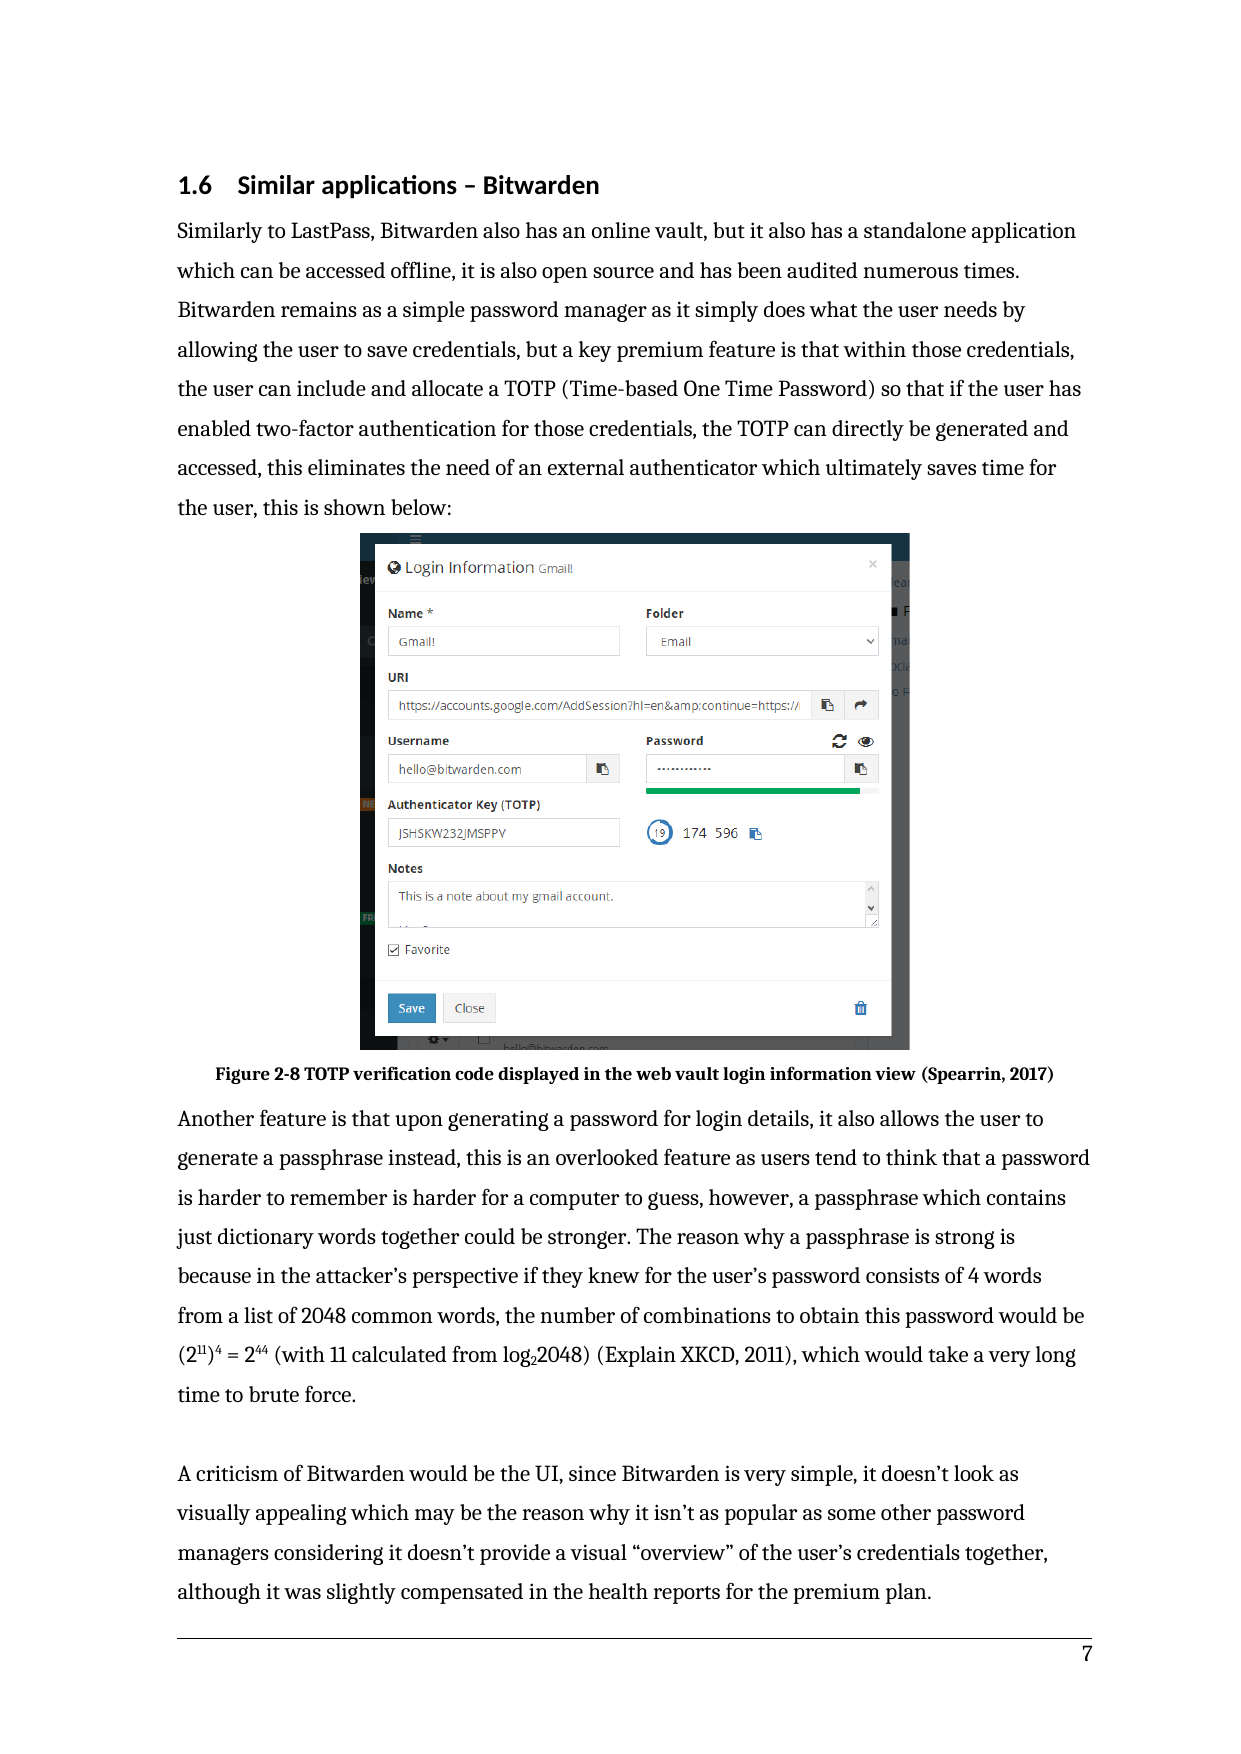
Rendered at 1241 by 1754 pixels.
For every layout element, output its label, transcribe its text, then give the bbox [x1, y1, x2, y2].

text Another feature is that upon generating a password for login details, it also allows the user to generate a passphrase instead, this is an overlooked feature as users tend to think that a password is harder to remember is harder for a computer to guess, however, a passphrase which contains just dictionary words together could be stronger. The reason why a passphrase is strong is because in the attacker’s perspective if they knew for the user’s password consists of 4 words from a list of 2048 common words, the number of combinations to obtain this password would be (211)4 = 244 (with 11 calculated from log22048) , which would take a very long time to brute force. [177, 1105, 1092, 1408]
text A criticism of Bitwarden would be the UI, since Bitwarden is very simple, it doesn’t look as visually appealing which may be the reason why it isn’t as popular as some other password managers considering it doesn’t provide a visual “overview” of the user’s credentials together, although it was slightly compensated in the health reports for the premium plan. [177, 1461, 1092, 1606]
text Similarly to LastPass, Bitwarden also has an online vault, but it also has a standalone application which can be accessed offline, it is also open source and has been audited numerous times. Bitwarden remains as a simple password manager as it simply does what the user needs by allowing the user to save credentials, but a key premium feature is that within those credentials, the user can include and allocate a TOTP (Time-based One Time Password) so that if the user has enabled two-factor authentication for those credentials, the TOTP can directly be generated and accessed, this eliminates the need of an external authenticator which ultimately saves time for the user, this is shown below: [177, 218, 1092, 521]
picture [360, 533, 910, 1050]
text Figure 2-8 TOTP verification code displayed in the web vault login information view [177, 1063, 1092, 1084]
subtitle Similar applications – Bitwarden [177, 168, 1092, 202]
